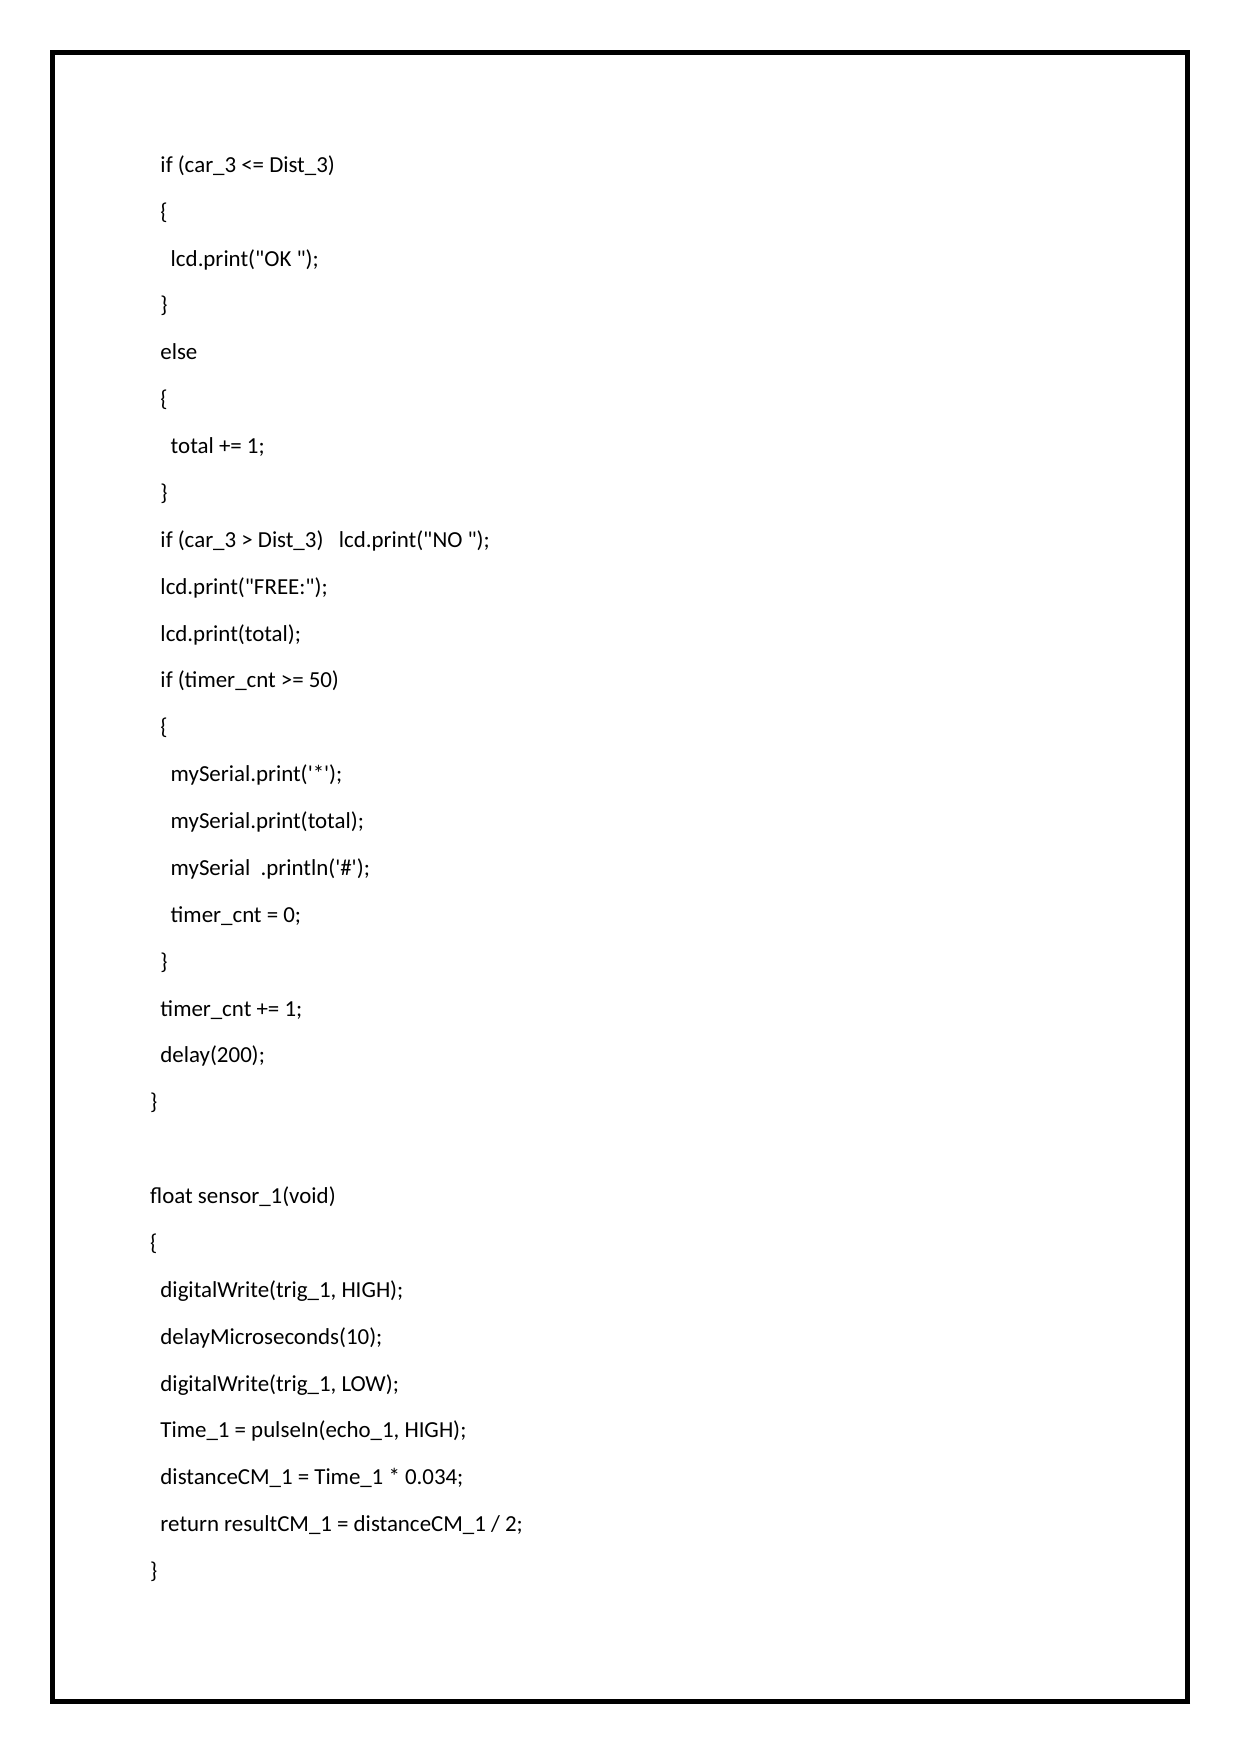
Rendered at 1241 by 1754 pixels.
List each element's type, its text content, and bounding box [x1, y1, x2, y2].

text Time_1 = pulseIn(echo_1, HIGH); [150, 1416, 1090, 1444]
text digitalWrite(trig_1, LOW); [150, 1369, 1090, 1397]
text } [150, 1087, 1090, 1116]
text } [150, 947, 1090, 975]
text } [150, 478, 1090, 506]
text distanceCM_1 = Time_1 * 0.034; [150, 1462, 1090, 1491]
text { [150, 712, 1090, 741]
text } [150, 1556, 1090, 1584]
text if (car_3 > Dist_3) lcd.print("NO "); [150, 525, 1090, 553]
text { [150, 384, 1090, 412]
text float sensor_1(void) [150, 1181, 1090, 1209]
text if (timer_cnt >= 50) [150, 666, 1090, 694]
text mySerial.print(total); [150, 806, 1090, 834]
text total += 1; [150, 431, 1090, 459]
text mySerial .println('#'); [150, 853, 1090, 881]
text delay(200); [150, 1041, 1090, 1069]
text lcd.print(total); [150, 619, 1090, 647]
text return resultCM_1 = distanceCM_1 / 2; [150, 1509, 1090, 1537]
text timer_cnt = 0; [150, 900, 1090, 928]
text else [150, 337, 1090, 366]
text { [150, 197, 1090, 225]
text } [150, 291, 1090, 319]
text digitalWrite(trig_1, HIGH); [150, 1275, 1090, 1303]
text mySerial.print('*'); [150, 759, 1090, 787]
text if (car_3 <= Dist_3) [150, 150, 1090, 178]
text { [150, 1228, 1090, 1256]
text timer_cnt += 1; [150, 994, 1090, 1022]
text lcd.print("FREE:"); [150, 572, 1090, 600]
text delayMicroseconds(10); [150, 1322, 1090, 1350]
text lcd.print("OK "); [150, 244, 1090, 272]
